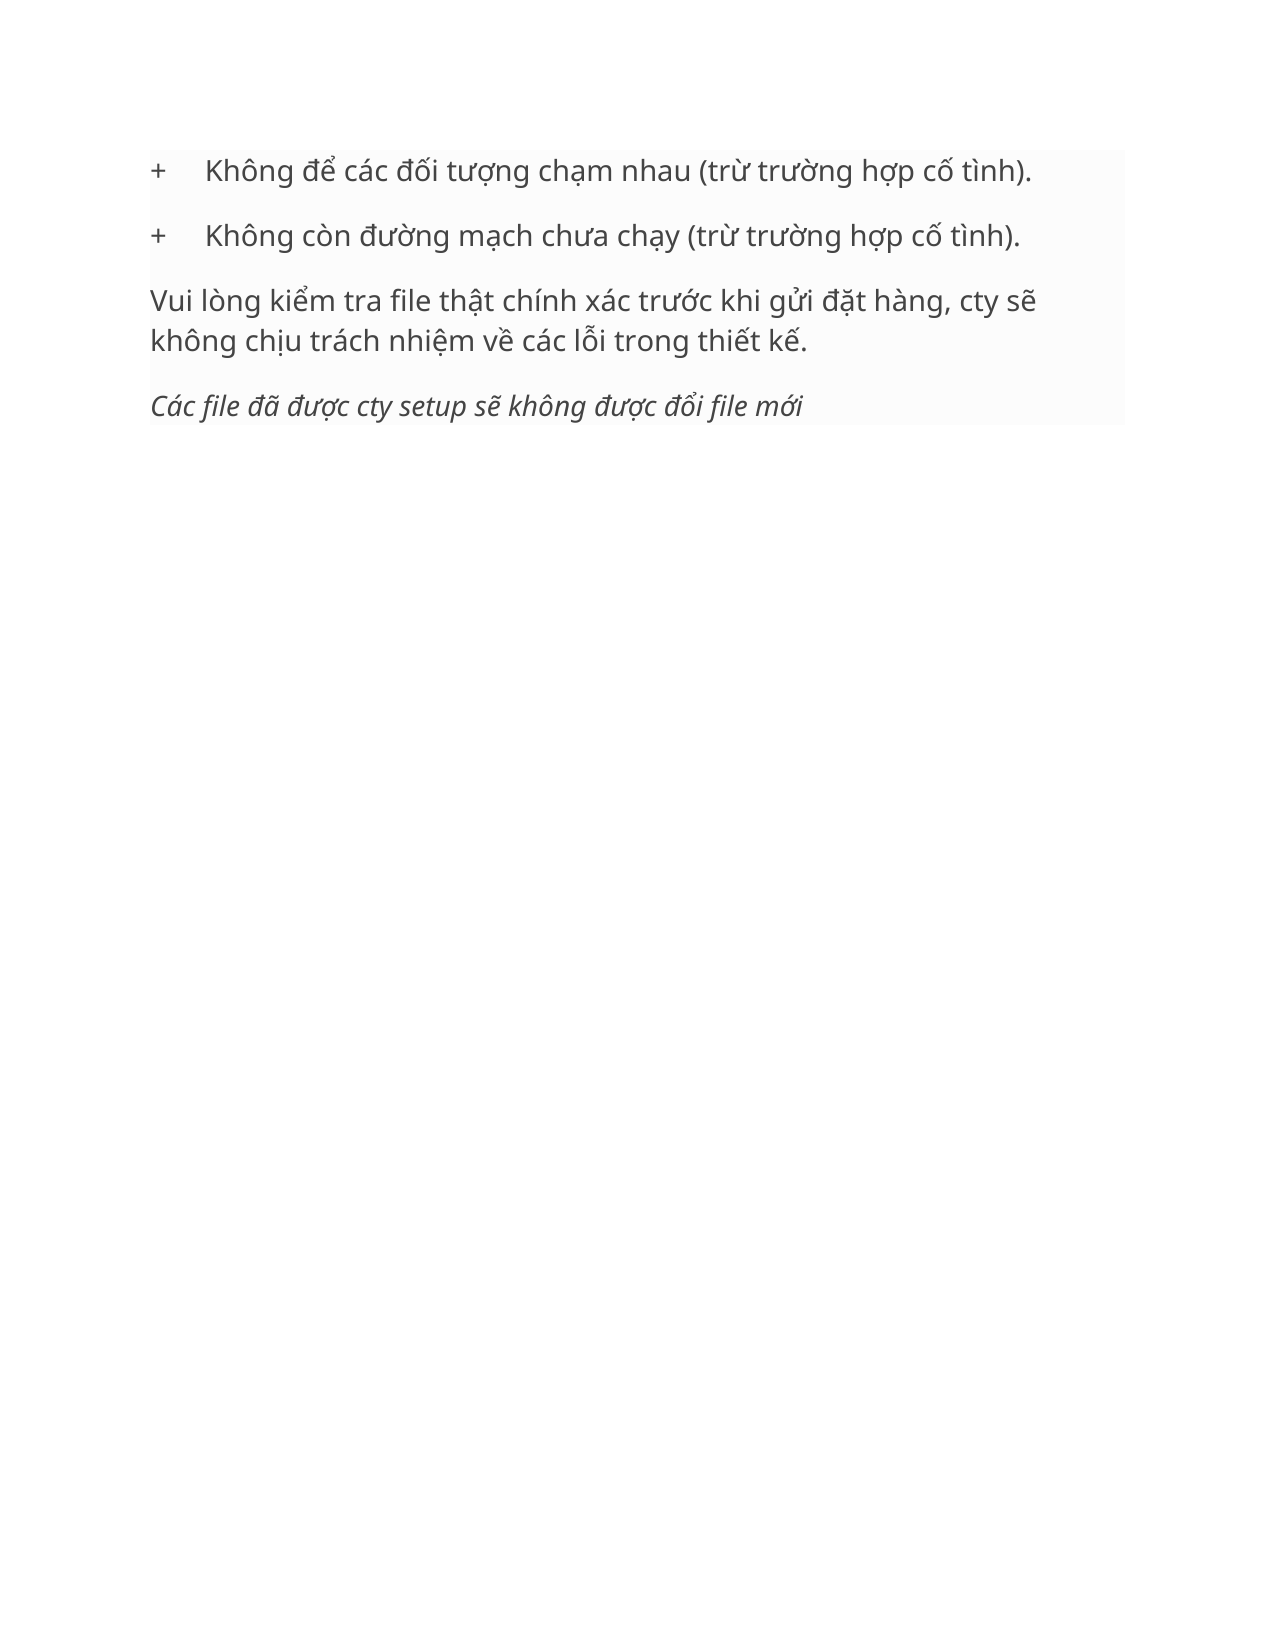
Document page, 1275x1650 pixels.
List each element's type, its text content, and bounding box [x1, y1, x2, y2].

text + Không còn đường mạch chưa chạy (trừ trường hợp cố tình). [150, 215, 1125, 255]
text + Không để các đối tượng chạm nhau (trừ trường hợp cố tình). [150, 150, 1125, 190]
text Các file đã được cty setup sẽ không được đổi file mới [150, 385, 1125, 425]
text Vui lòng kiểm tra file thật chính xác trước khi gửi đặt hàng, cty sẽ không chịu trách nhiệm về các lỗi trong thiết kế. [150, 280, 1125, 360]
